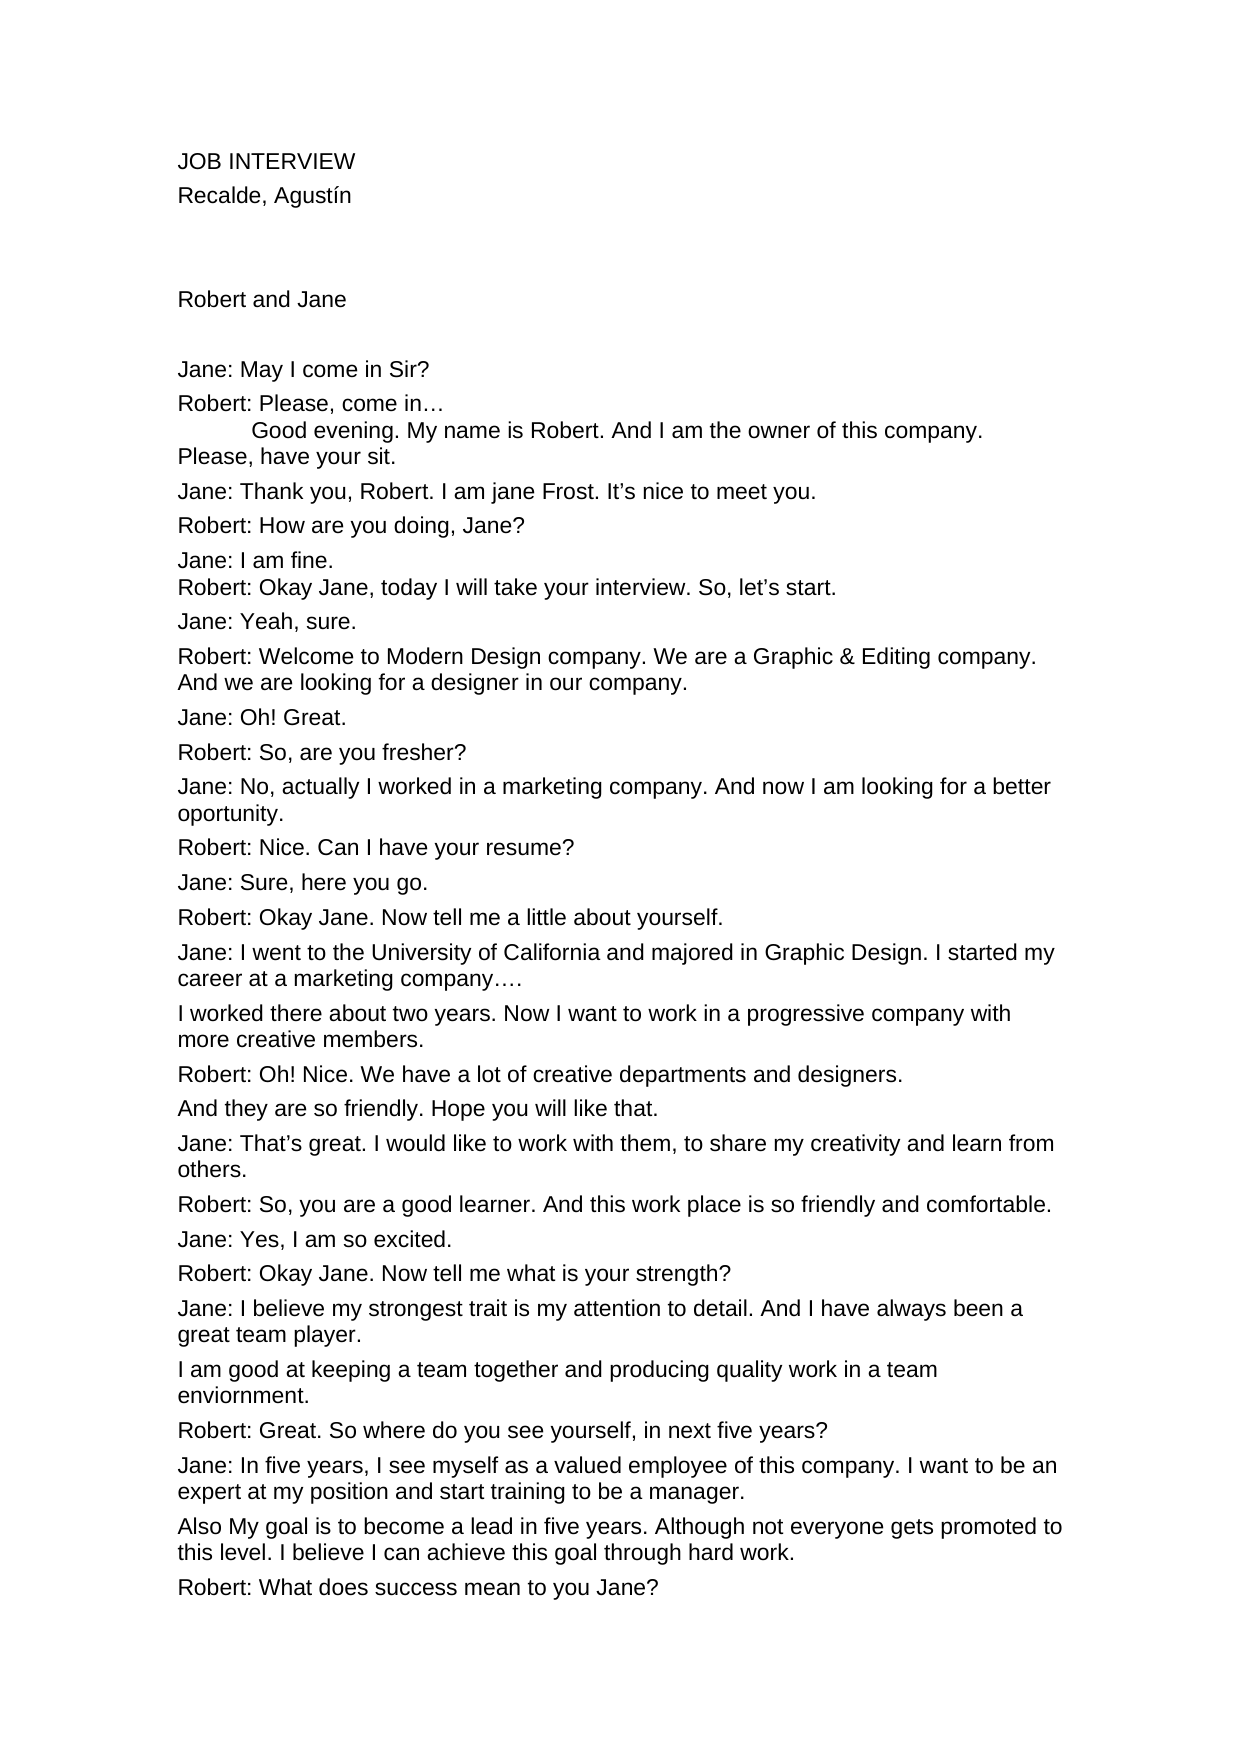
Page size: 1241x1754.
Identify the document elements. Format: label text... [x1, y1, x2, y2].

text Robert: Oh! Nice. We have a lot of creative departments and designers. [177, 1061, 1063, 1087]
text Jane: Yeah, sure. [177, 608, 1063, 634]
text Jane: I believe my strongest trait is my attention to detail. And I have always been a great team player. [177, 1295, 1063, 1348]
text I am good at keeping a team together and producing quality work in a team enviornment. [177, 1356, 1063, 1409]
text Robert: Great. So where do you see yourself, in next five years? [177, 1417, 1063, 1443]
text Robert: So, are you fresher? [177, 739, 1063, 765]
text Robert: Okay Jane. Now tell me a little about yourself. [177, 904, 1063, 930]
text Robert: How are you doing, Jane? [177, 512, 1063, 539]
text Recalde, Agustín [177, 182, 1063, 209]
text Robert: Nice. Can I have your resume? [177, 834, 1063, 861]
text Jane: I am fine. Robert: Okay Jane, today I will take your interview. So, let’s start. [177, 547, 1063, 600]
text Robert: What does success mean to you Jane? [177, 1574, 1063, 1600]
text Jane: Yes, I am so excited. [177, 1226, 1063, 1252]
text Robert: Welcome to Modern Design company. We are a Graphic & Editing company. And we are looking for a designer in our company. [177, 643, 1063, 696]
text Jane: Thank you, Robert. I am jane Frost. It’s nice to meet you. [177, 478, 1063, 504]
text Jane: May I come in Sir? [177, 356, 1063, 382]
text Jane: I went to the University of California and majored in Graphic Design. I started my career at a marketing company…. [177, 938, 1063, 991]
text Robert: Please, come in… Good evening. My name is Robert. And I am the owner of this company. Please, have your sit. [177, 390, 1063, 469]
text Also My goal is to become a lead in five years. Although not everyone gets promoted to this level. I believe I can achieve this goal through hard work. [177, 1513, 1063, 1566]
text Jane: In five years, I see myself as a valued employee of this company. I want to be an expert at my position and start training to be a manager. [177, 1452, 1063, 1504]
text Jane: No, actually I worked in a marketing company. And now I am looking for a better oportunity. [177, 773, 1063, 826]
text Robert and Jane [177, 286, 1063, 313]
text Robert: So, you are a good learner. And this work place is so friendly and comfortable. [177, 1191, 1063, 1217]
text Jane: Oh! Great. [177, 704, 1063, 730]
text Jane: That’s great. I would like to work with them, to share my creativity and learn from others. [177, 1130, 1063, 1183]
text Jane: Sure, here you go. [177, 869, 1063, 895]
text I worked there about two years. Now I want to work in a progressive company with more creative members. [177, 999, 1063, 1052]
text JOB INTERVIEW [177, 148, 1063, 174]
text Robert: Okay Jane. Now tell me what is your strength? [177, 1260, 1063, 1287]
text And they are so friendly. Hope you will like that. [177, 1095, 1063, 1122]
